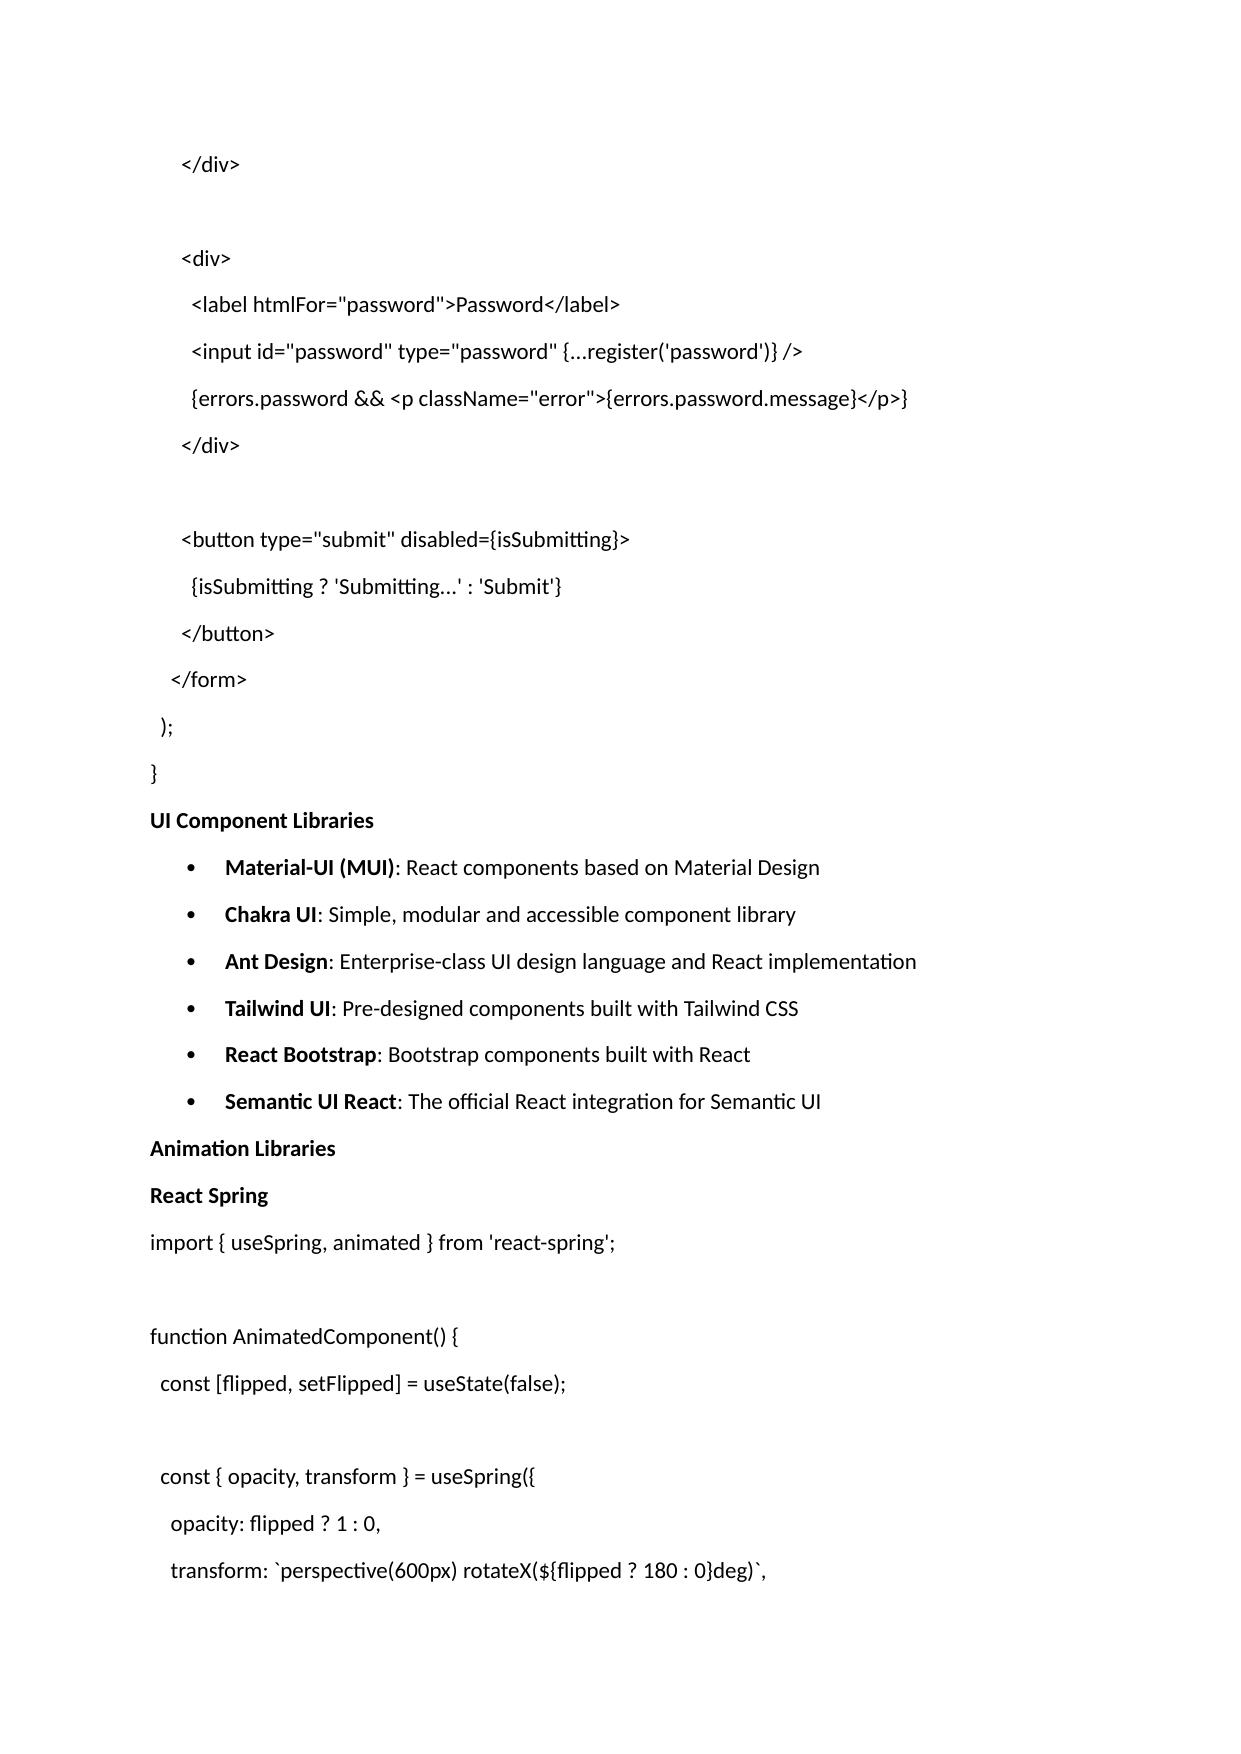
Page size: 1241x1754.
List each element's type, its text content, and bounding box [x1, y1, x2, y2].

list Chakra UI: Simple, modular and accessible component library [187, 900, 1090, 928]
text </form> [150, 666, 1090, 694]
text opacity: flipped ? 1 : 0, [150, 1509, 1090, 1537]
list Tailwind UI: Pre-designed components built with Tailwind CSS [187, 994, 1090, 1022]
list Ant Design: Enterprise-class UI design language and React implementation [187, 947, 1090, 975]
list React Bootstrap: Bootstrap components built with React [187, 1041, 1090, 1069]
text UI Component Libraries [150, 806, 1090, 834]
text <button type="submit" disabled={isSubmitting}> [150, 525, 1090, 553]
text </div> [150, 431, 1090, 459]
text function AnimatedComponent() { [150, 1322, 1090, 1350]
text <input id="password" type="password" {...register('password')} /> [150, 337, 1090, 366]
text ); [150, 712, 1090, 741]
text {errors.password && <p className="error">{errors.password.message}</p>} [150, 384, 1090, 412]
list Semantic UI React: The official React integration for Semantic UI [187, 1087, 1090, 1116]
text import { useSpring, animated } from 'react-spring'; [150, 1228, 1090, 1256]
list Material-UI (MUI): React components based on Material Design [187, 853, 1090, 881]
text } [150, 759, 1090, 787]
text const [flipped, setFlipped] = useState(false); [150, 1369, 1090, 1397]
text </button> [150, 619, 1090, 647]
text const { opacity, transform } = useSpring({ [150, 1462, 1090, 1491]
text React Spring [150, 1181, 1090, 1209]
text Animation Libraries [150, 1134, 1090, 1162]
text transform: `perspective(600px) rotateX(${flipped ? 180 : 0}deg)`, [150, 1556, 1090, 1584]
text <div> [150, 244, 1090, 272]
text </div> [150, 150, 1090, 178]
text {isSubmitting ? 'Submitting...' : 'Submit'} [150, 572, 1090, 600]
text <label htmlFor="password">Password</label> [150, 291, 1090, 319]
